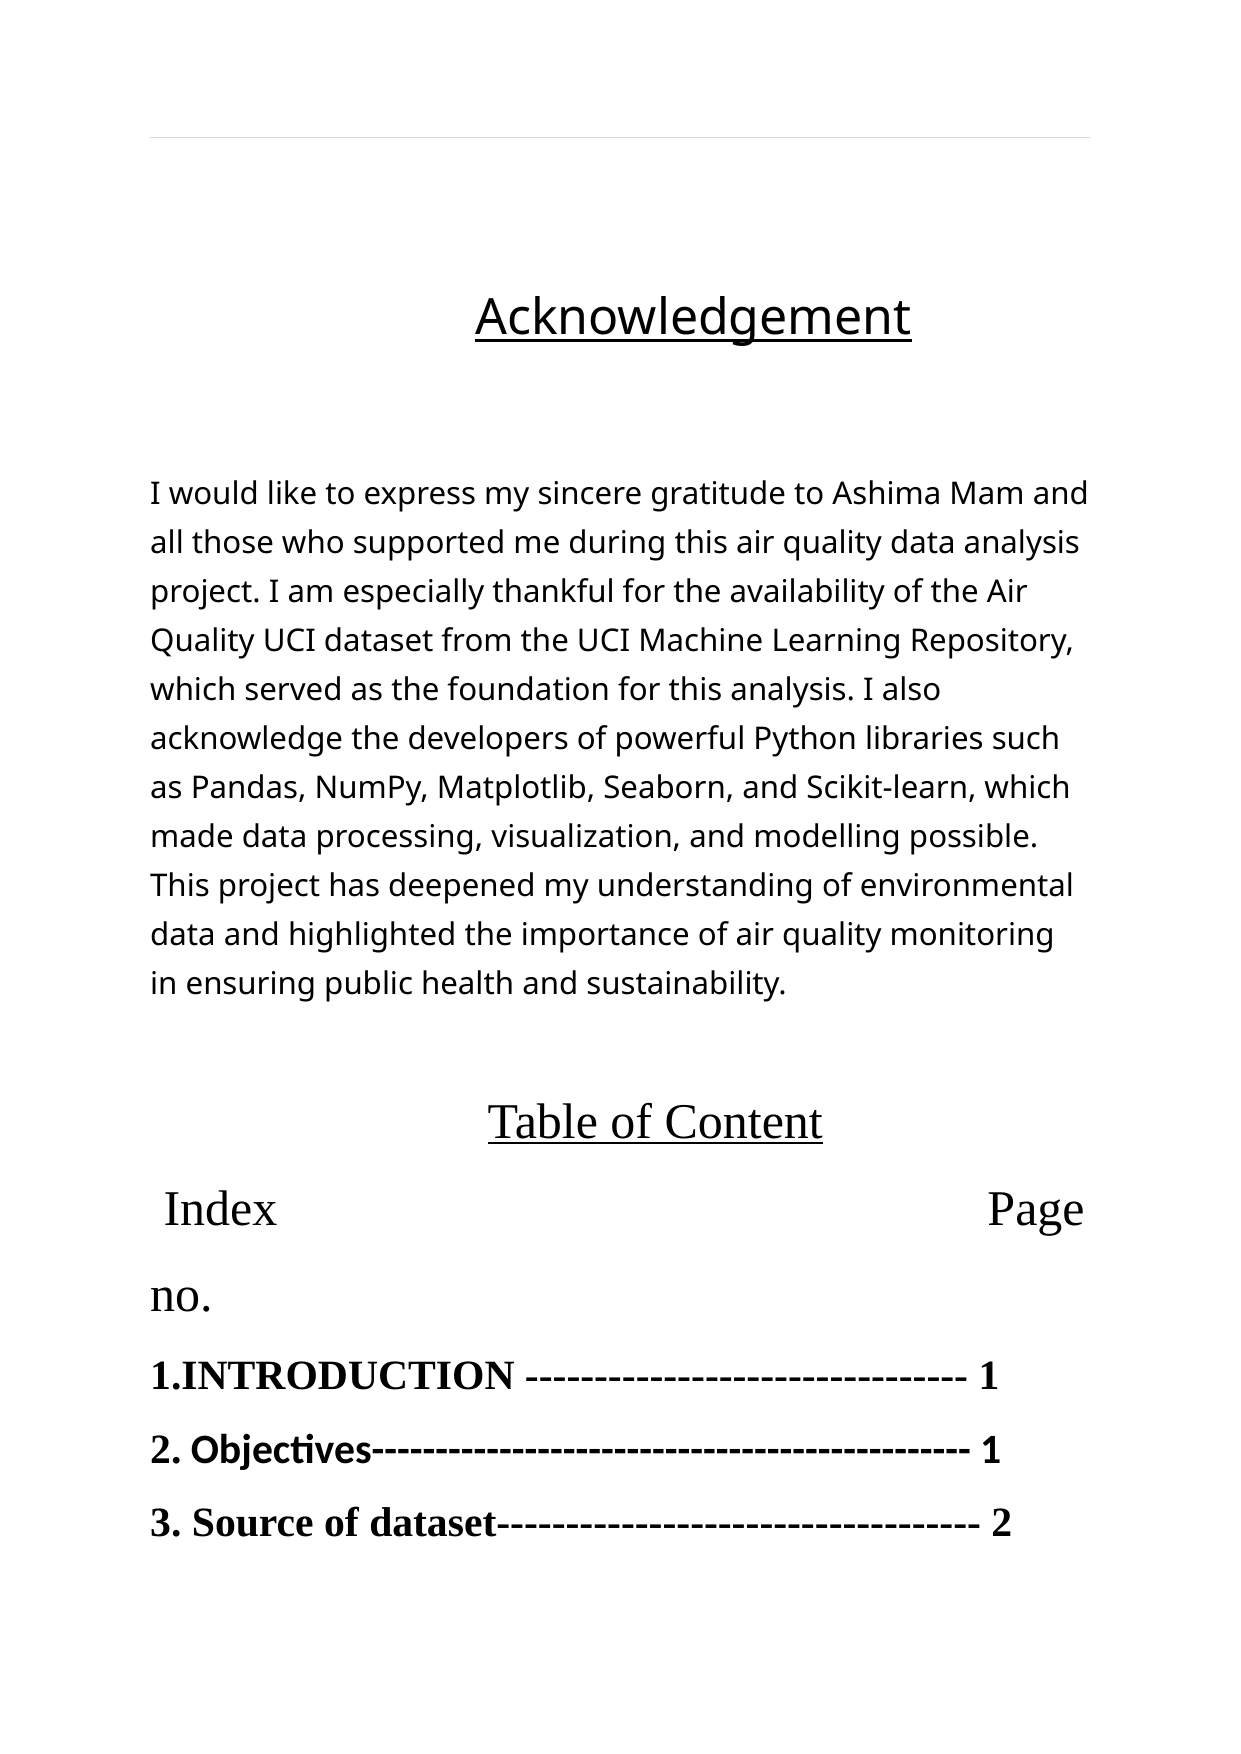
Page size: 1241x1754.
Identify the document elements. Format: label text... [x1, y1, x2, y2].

text Index Page no. [150, 1178, 1090, 1322]
text 3. Source of dataset----------------------------------- 2 [150, 1498, 1090, 1546]
text 1.INTRODUCTION -------------------------------- 1 [150, 1351, 1090, 1399]
text Acknowledgement [150, 281, 1090, 349]
text Table of Content [150, 1092, 1090, 1149]
text I would like to express my sincere gratitude to Ashima Mam and all those who supported me during this air quality data analysis project. I am especially thankful for the availability of the Air Quality UCI dataset from the UCI Machine Learning Repository, which served as the foundation for this analysis. I also acknowledge the developers of powerful Python libraries such as Pandas, NumPy, Matplotlib, Seaborn, and Scikit-learn, which made data processing, visualization, and modelling possible. This project has deepened my understanding of environmental data and highlighted the importance of air quality monitoring in ensuring public health and sustainability. [150, 471, 1090, 1003]
text 2. Objectives----------------------------------------------- 1 [150, 1423, 1090, 1473]
